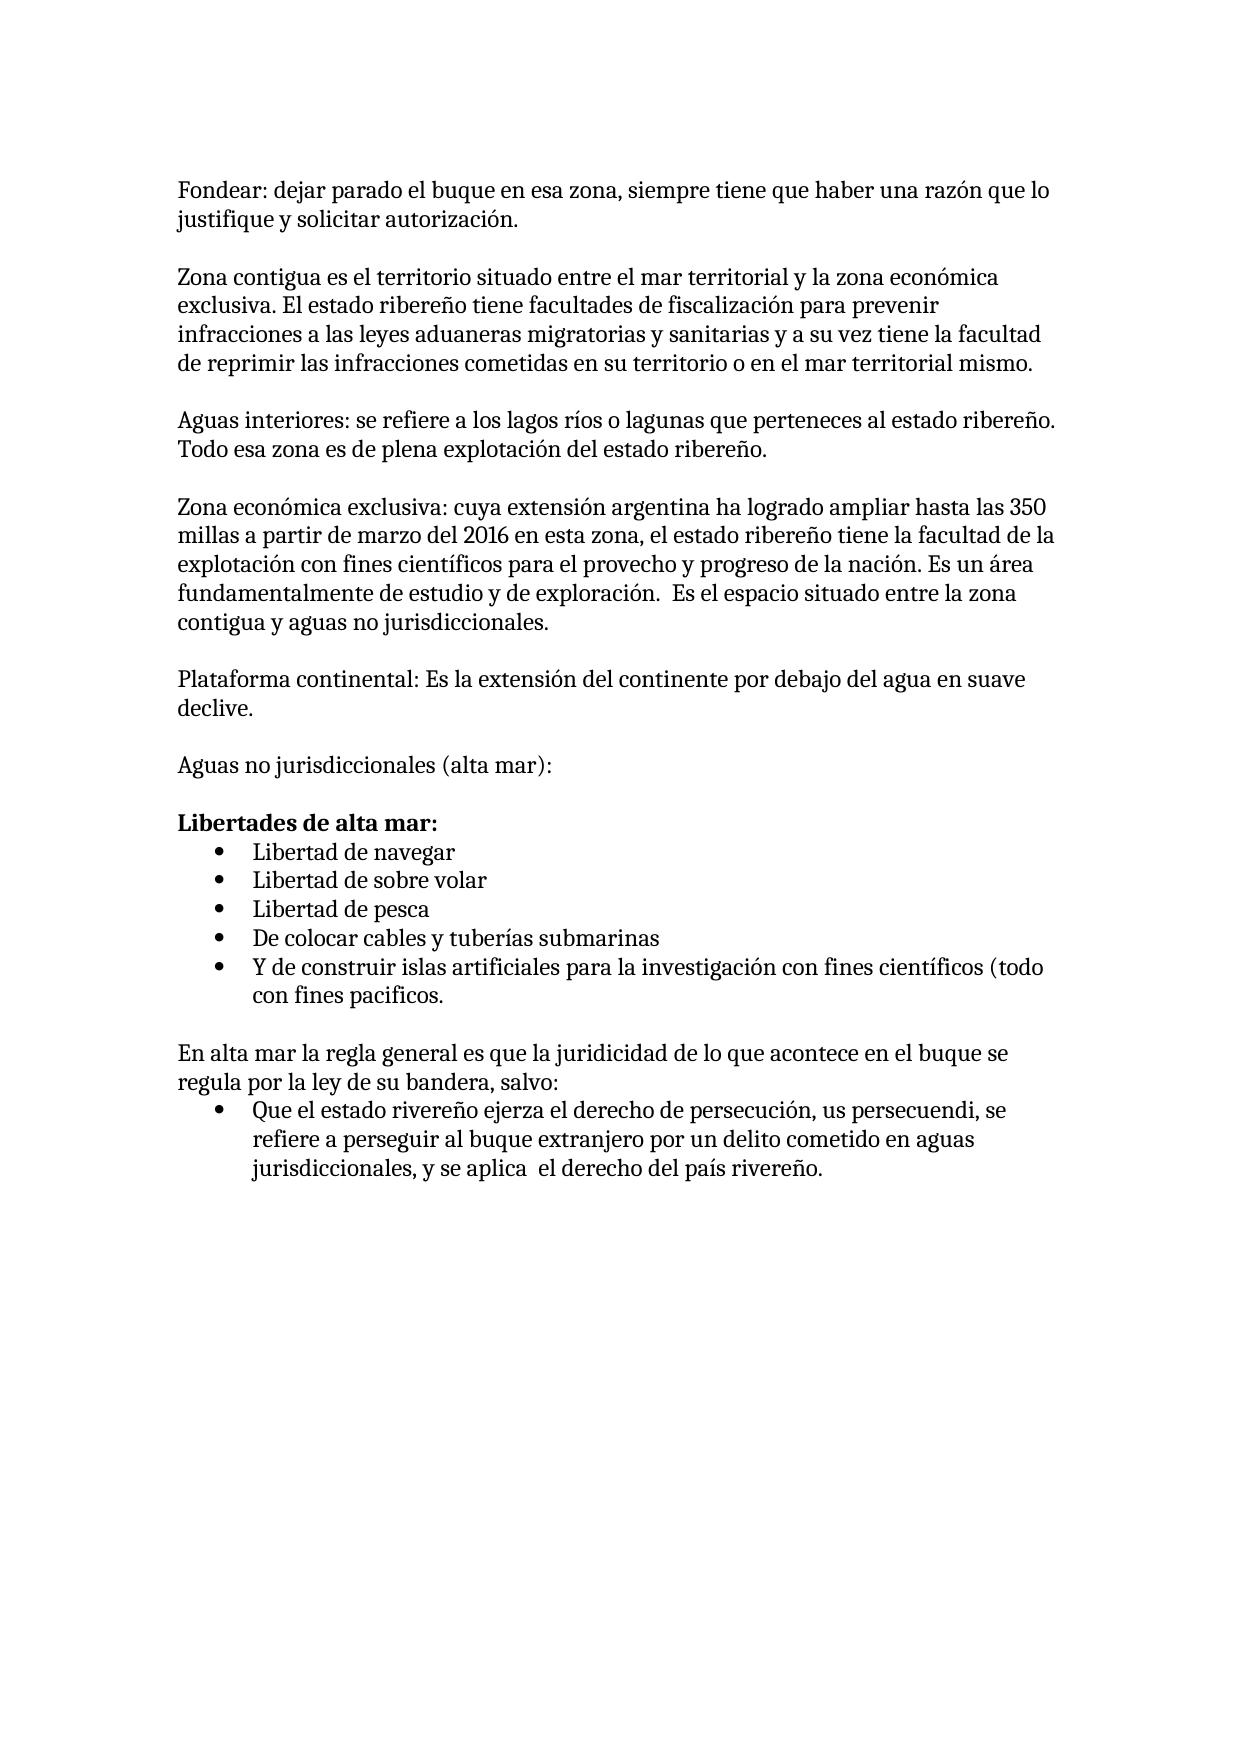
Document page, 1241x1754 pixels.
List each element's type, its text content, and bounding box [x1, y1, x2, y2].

text Aguas no jurisdiccionales (alta mar): [177, 751, 1063, 780]
text Libertades de alta mar: [177, 809, 1063, 838]
list Libertad de sobre volar [215, 866, 1063, 895]
text Zona económica exclusiva: cuya extensión argentina ha logrado ampliar hasta las 350 millas a partir de marzo del 2016 en esta zona, el estado ribereño tiene la facultad de la explotación con fines científicos para el provecho y progreso de la nación. Es un área fundamentalmente de estudio y de exploración. Es el espacio situado entre la zona contigua y aguas no jurisdiccionales. [177, 493, 1063, 636]
list De colocar cables y tuberías submarinas [215, 924, 1063, 953]
list Y de construir islas artificiales para la investigación con fines científicos (todo con fines pacificos. [215, 953, 1063, 1010]
list Libertad de navegar [215, 838, 1063, 866]
text Aguas interiores: se refiere a los lagos ríos o lagunas que perteneces al estado ribereño. Todo esa zona es de plena explotación del estado ribereño. [177, 406, 1063, 464]
text Zona contigua es el territorio situado entre el mar territorial y la zona económica exclusiva. El estado ribereño tiene facultades de fiscalización para prevenir infracciones a las leyes aduaneras migratorias y sanitarias y a su vez tiene la facultad de reprimir las infracciones cometidas en su territorio o en el mar territorial mismo. [177, 263, 1063, 378]
list Que el estado rivereño ejerza el derecho de persecución, us persecuendi, se refiere a perseguir al buque extranjero por un delito cometido en aguas jurisdiccionales, y se aplica el derecho del país rivereño. [215, 1096, 1063, 1183]
text En alta mar la regla general es que la juridicidad de lo que acontece en el buque se regula por la ley de su bandera, salvo: [177, 1039, 1063, 1096]
text Plataforma continental: Es la extensión del continente por debajo del agua en suave declive. [177, 665, 1063, 723]
list Libertad de pesca [215, 895, 1063, 924]
text Fondear: dejar parado el buque en esa zona, siempre tiene que haber una razón que lo justifique y solicitar autorización. [177, 176, 1063, 234]
